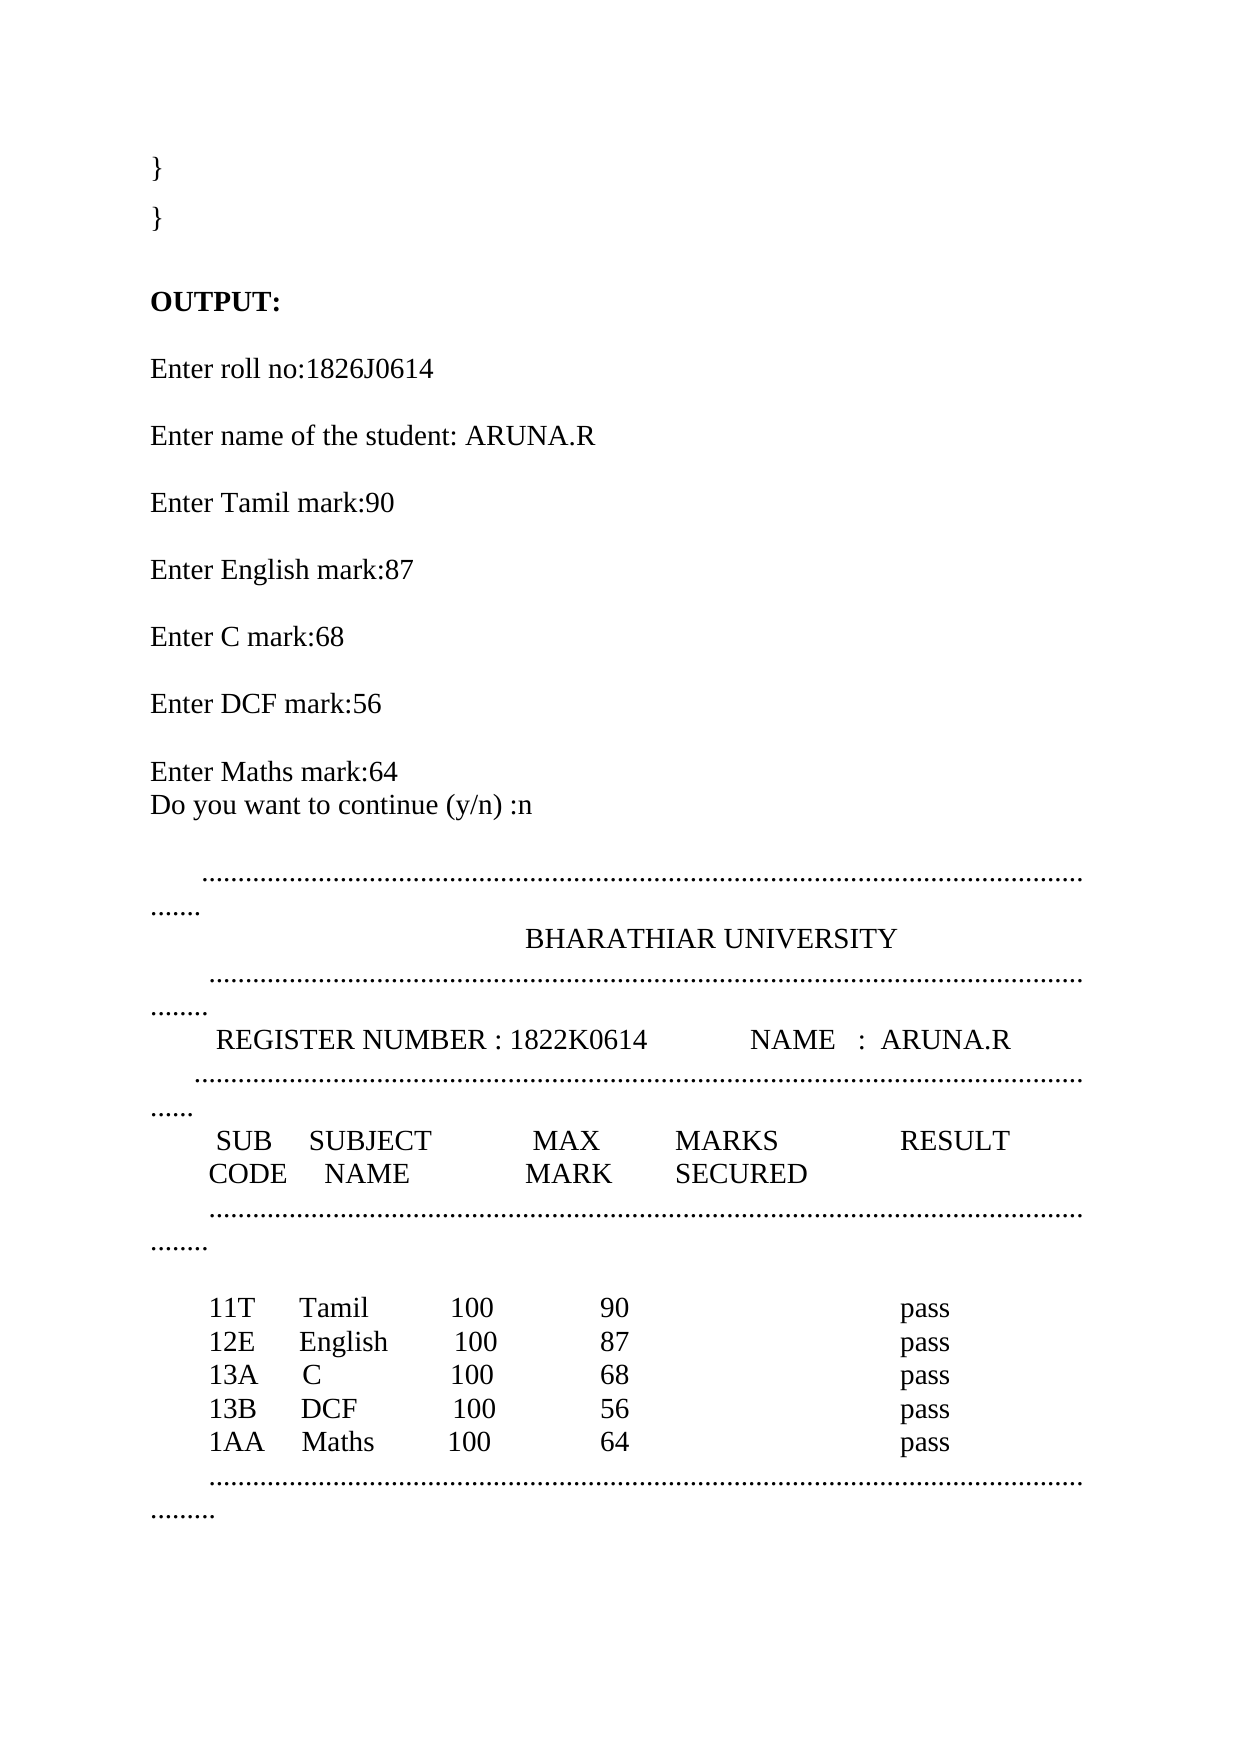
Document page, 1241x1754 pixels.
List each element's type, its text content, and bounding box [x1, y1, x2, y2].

text Enter English mark:87 [150, 552, 1090, 586]
text OUTPUT: [150, 284, 1090, 318]
text Enter Tamil mark:90 [150, 485, 1090, 519]
text Enter roll no:1826J0614 [150, 351, 1090, 385]
text } [150, 200, 1090, 234]
text 13B DCF 100 56 pass [150, 1391, 1090, 1424]
text ................................................................................................................................ [150, 854, 1090, 921]
text Enter Maths mark:64 [150, 754, 1090, 787]
text Enter C mark:68 [150, 619, 1090, 653]
text ................................................................................................................................ [150, 1190, 1090, 1257]
text ................................................................................................................................ [150, 1056, 1090, 1123]
text } [150, 150, 1090, 183]
text ................................................................................................................................. [150, 1458, 1090, 1525]
text 1AA Maths 100 64 pass [150, 1424, 1090, 1458]
text Do you want to continue (y/n) :n [150, 787, 1090, 821]
text BHARATHIAR UNIVERSITY [150, 921, 1090, 955]
text ................................................................................................................................ [150, 955, 1090, 1022]
text 11T Tamil 100 90 pass [150, 1290, 1090, 1324]
text 12E English 100 87 pass [150, 1324, 1090, 1357]
text 13A C 100 68 pass [150, 1357, 1090, 1391]
text Enter name of the student: ARUNA.R [150, 418, 1090, 452]
text SUB SUBJECT MAX MARKS RESULT [150, 1123, 1090, 1156]
text CODE NAME MARK SECURED [150, 1156, 1090, 1190]
text REGISTER NUMBER : 1822K0614 NAME : ARUNA.R [150, 1022, 1090, 1056]
text Enter DCF mark:56 [150, 687, 1090, 720]
